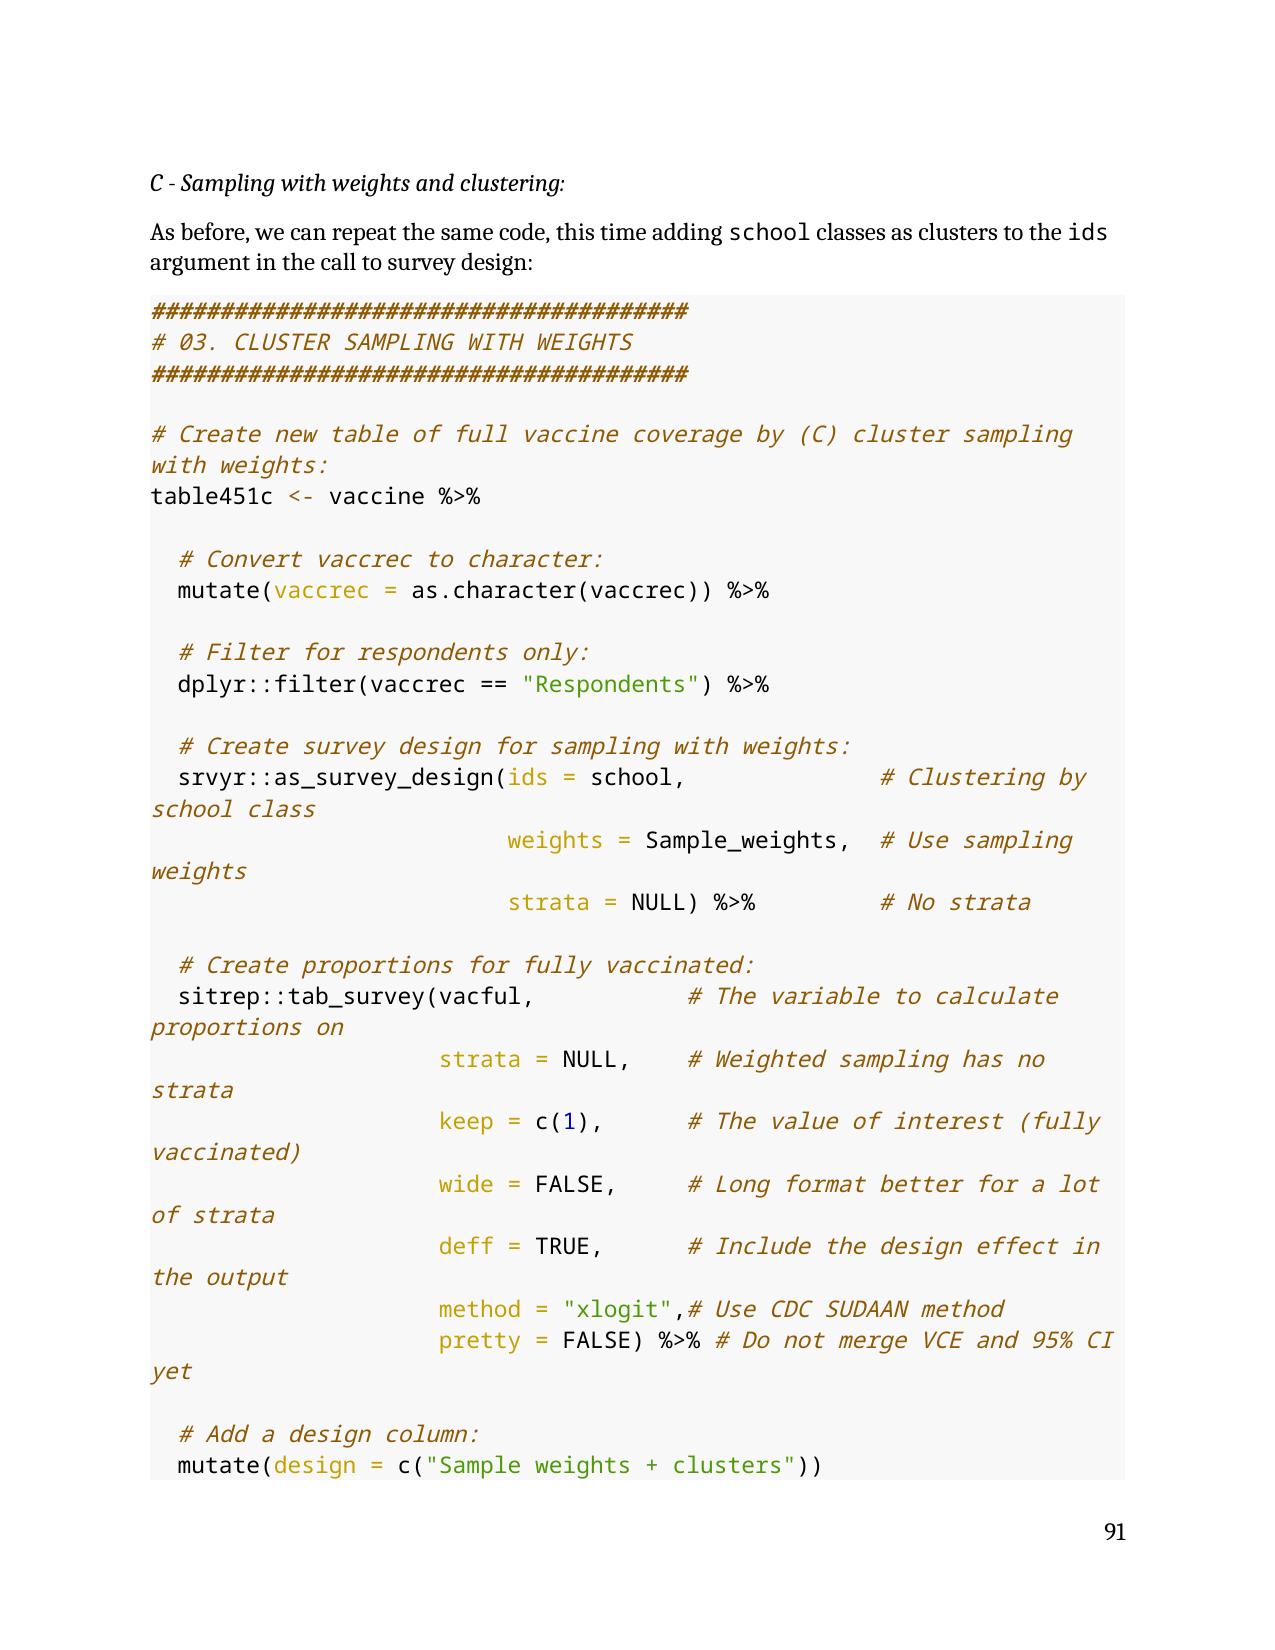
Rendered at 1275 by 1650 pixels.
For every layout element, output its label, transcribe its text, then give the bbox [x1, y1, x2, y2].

text C - Sampling with weights and clustering: [150, 169, 1125, 197]
text ####################################### # 03. CLUSTER SAMPLING WITH WEIGHTS ####################################### # Create new table of full vaccine coverage by (C) cluster sampling with weights: table451c <- vaccine %>% # Convert vaccrec to character: mutate(vaccrec = as.character(vaccrec)) %>% # Filter for respondents only: dplyr::filter(vaccrec == "Respondents") %>% # Create survey design for sampling with weights: srvyr::as_survey_design(ids = school, # Clustering by school class weights = Sample_weights, # Use sampling weights strata = NULL) %>% # No strata # Create proportions for fully vaccinated: sitrep::tab_survey(vacful, # The variable to calculate proportions on strata = NULL, # Weighted sampling has no strata keep = c(1), # The value of interest (fully vaccinated) wide = FALSE, # Long format better for a lot of strata deff = TRUE, # Include the design effect in the output method = "xlogit",# Use CDC SUDAAN method pretty = FALSE) %>% # Do not merge VCE and 95% CI yet # Add a design column: mutate(design = c("Sample weights + clusters")) [150, 295, 1125, 1480]
text As before, we can repeat the same code, this time adding school classes as clusters to the ids argument in the call to survey design: [150, 216, 1125, 276]
